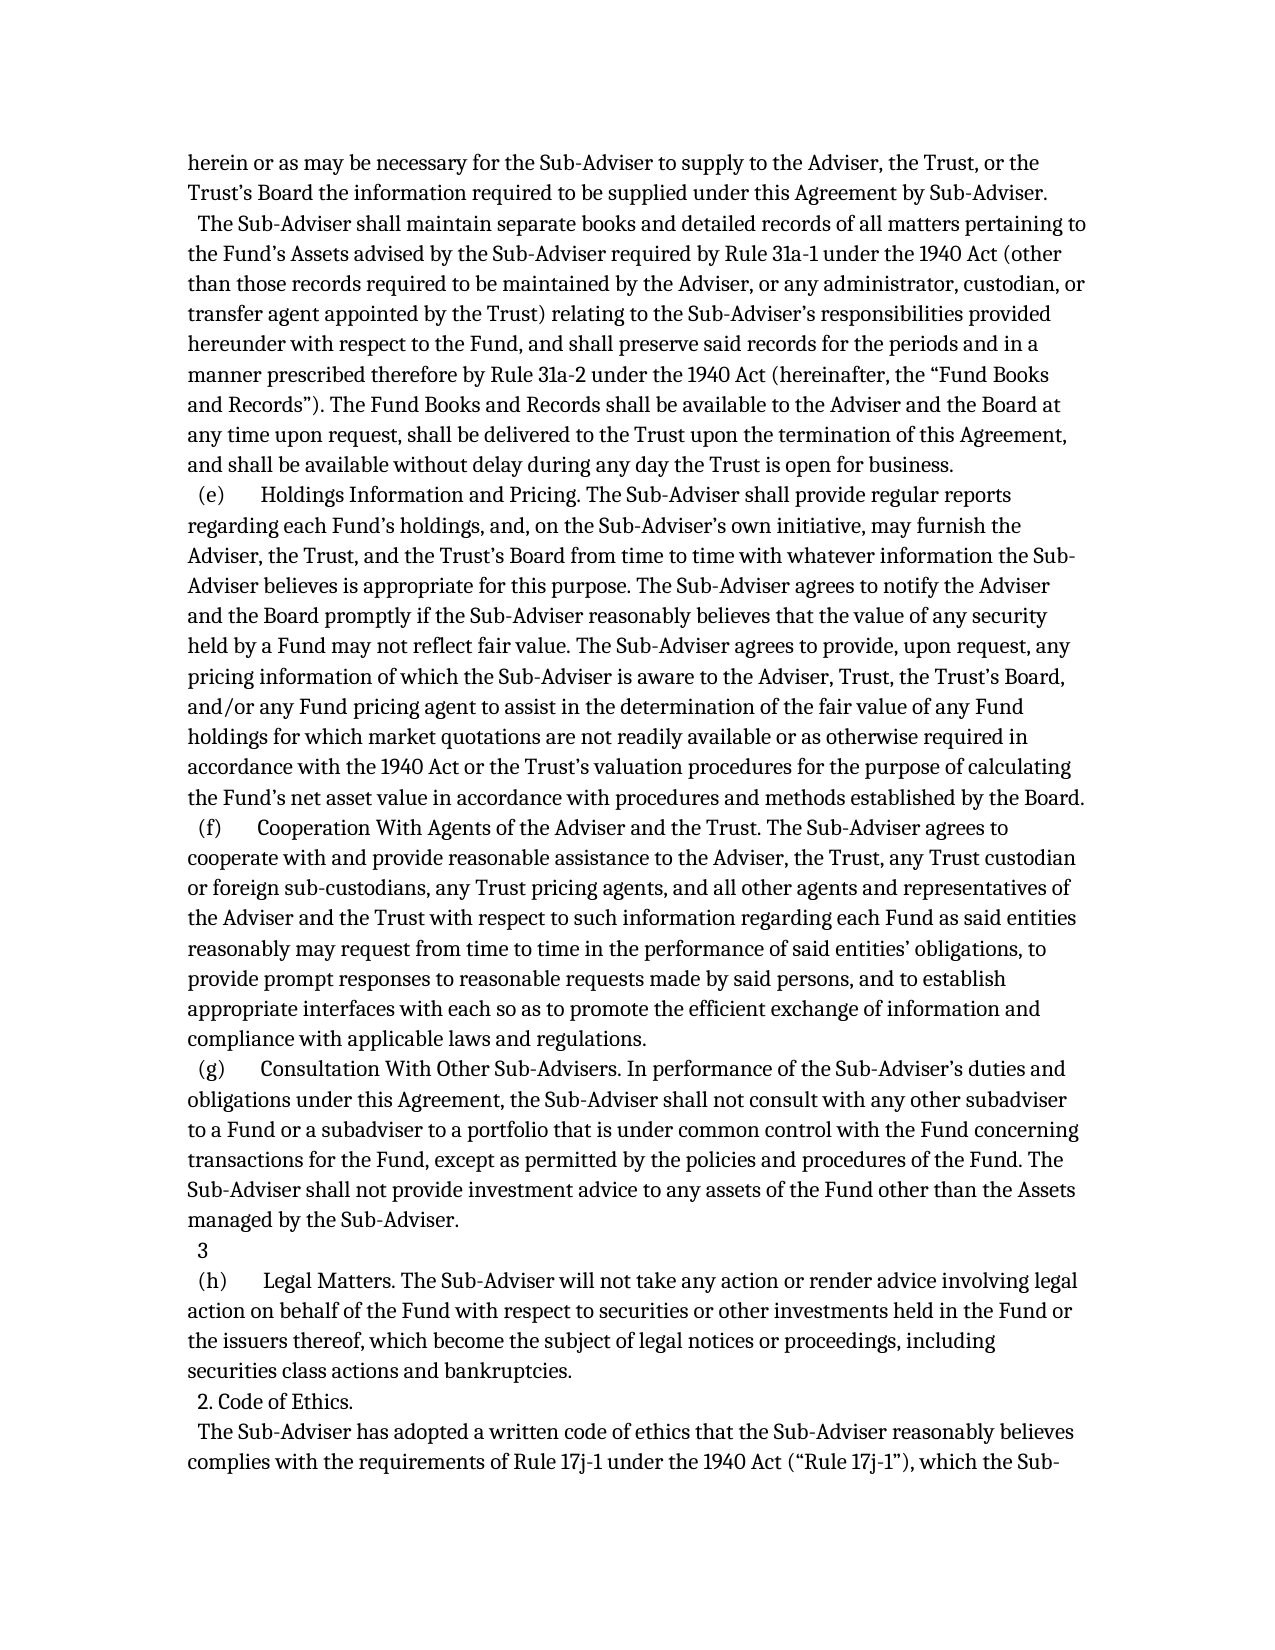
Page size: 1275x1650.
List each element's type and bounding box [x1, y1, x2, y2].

text [187, 150, 1087, 1475]
